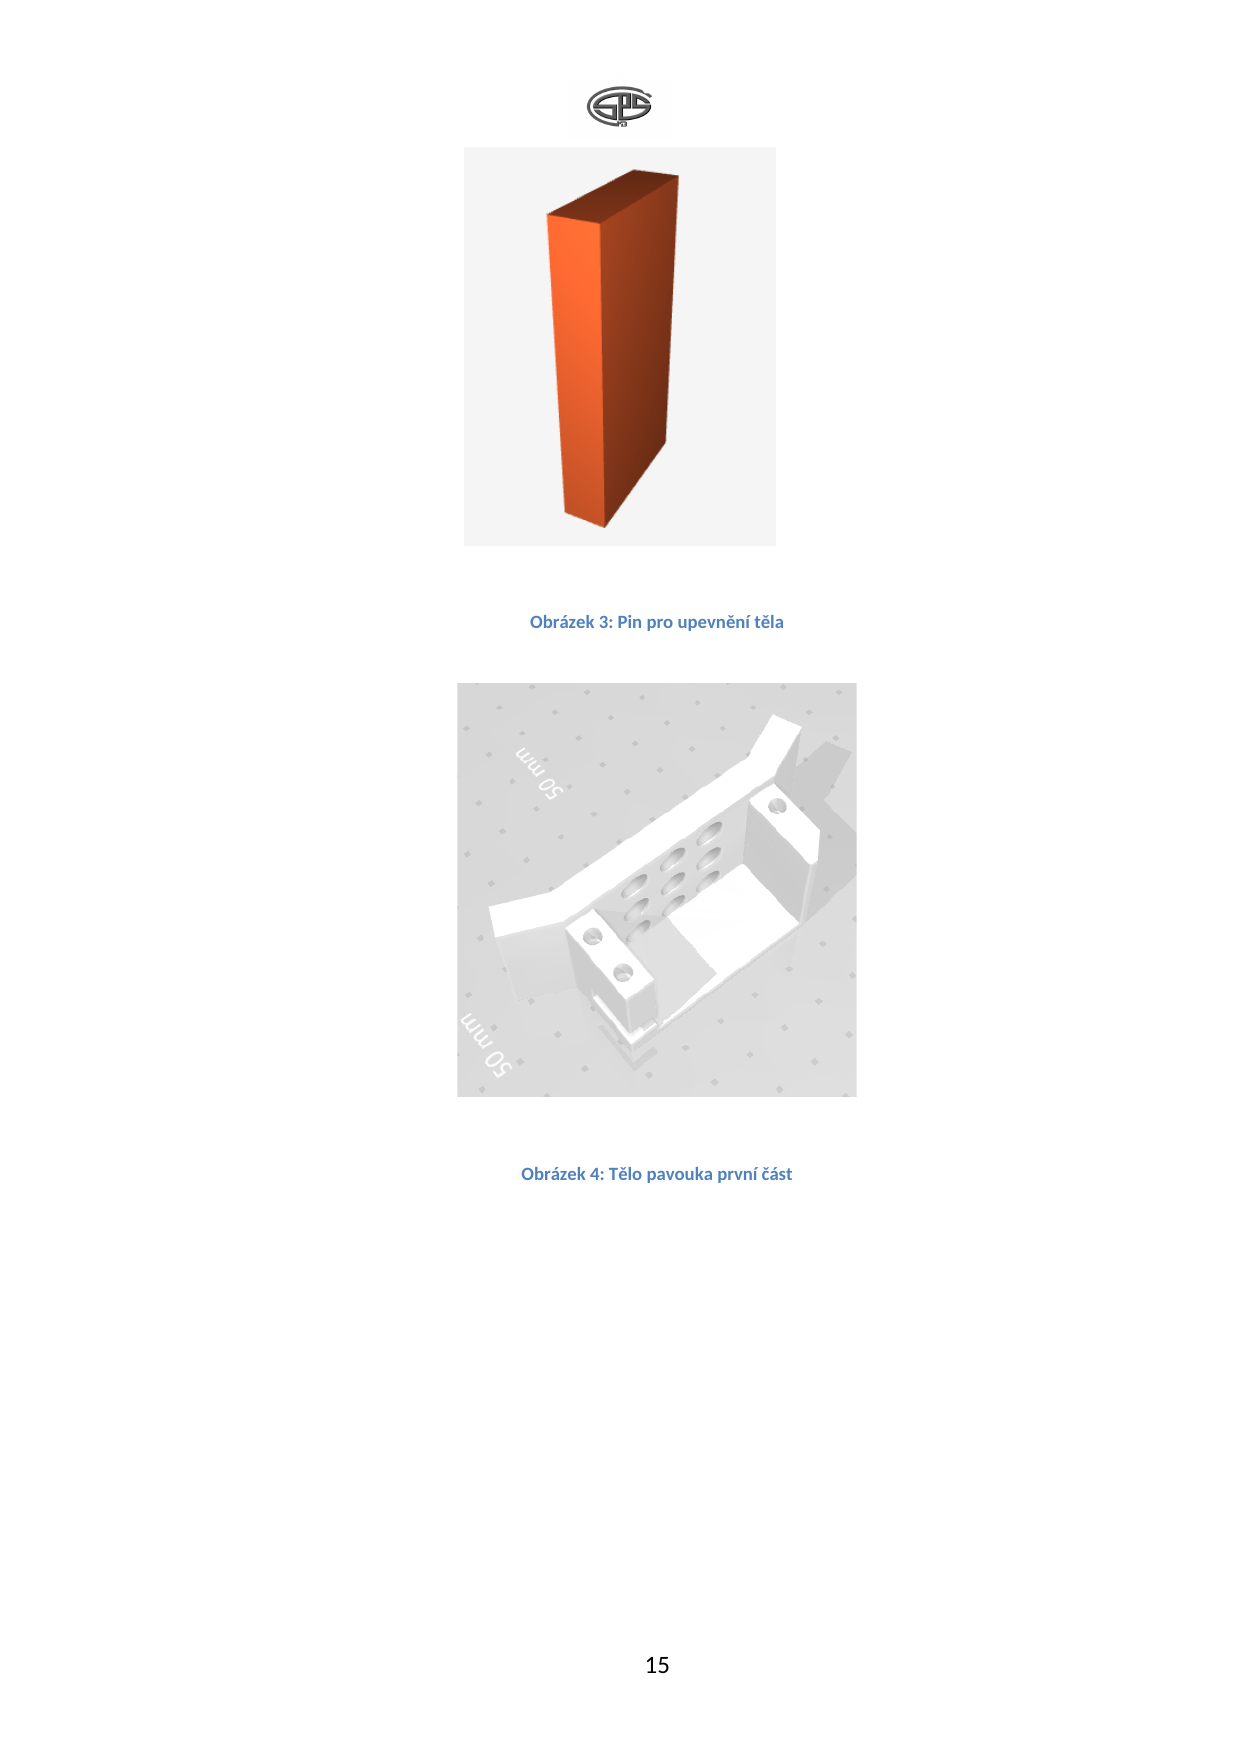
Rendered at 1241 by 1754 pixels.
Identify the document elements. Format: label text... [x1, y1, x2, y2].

text Obrázek 4: Tělo pavouka první část [148, 1162, 1093, 1185]
picture [463, 147, 777, 546]
picture [457, 683, 857, 1097]
text Obrázek 3: Pin pro upevnění těla [148, 611, 1093, 633]
picture [567, 73, 673, 140]
